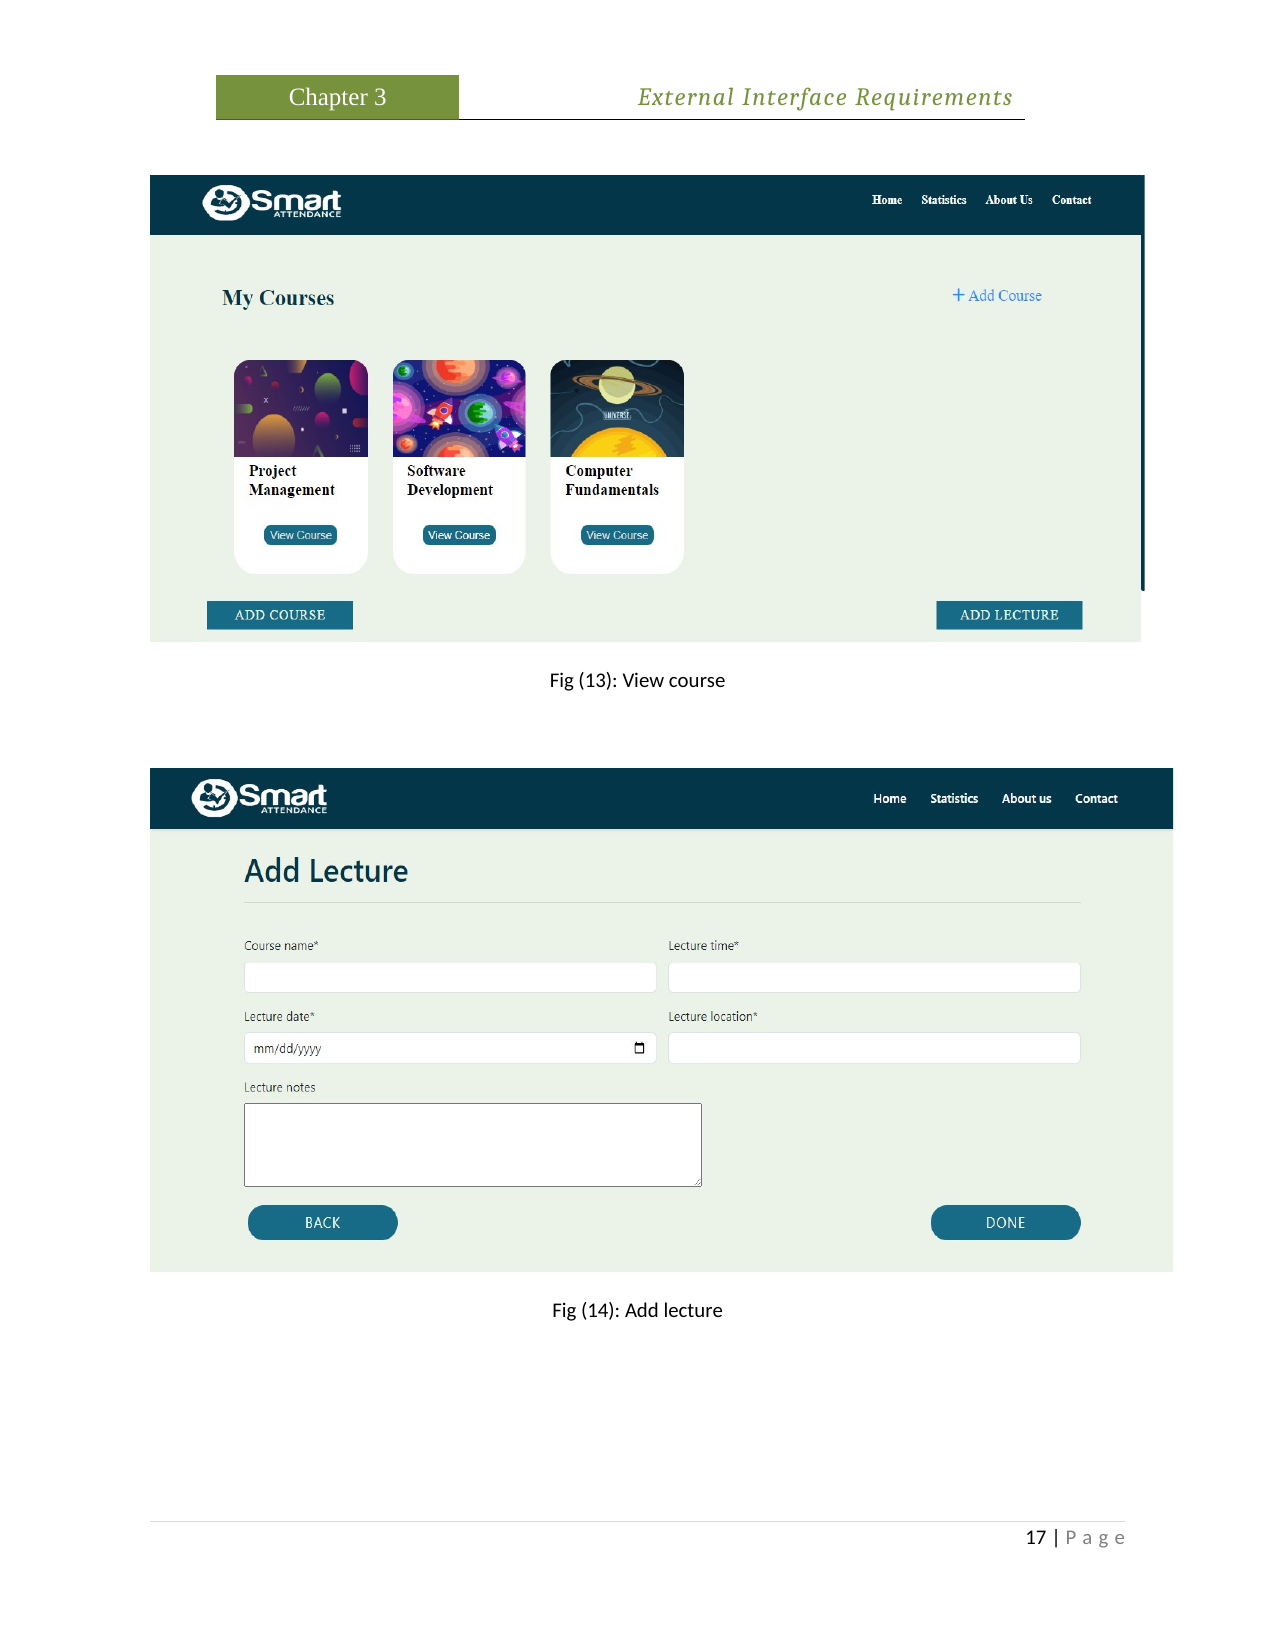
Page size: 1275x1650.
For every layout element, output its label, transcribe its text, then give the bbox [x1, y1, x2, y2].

picture [202, 185, 341, 221]
picture [1075, 792, 1119, 804]
picture [931, 792, 978, 804]
picture [1059, 196, 1094, 205]
picture [874, 194, 904, 205]
picture [922, 195, 966, 206]
picture [150, 235, 1145, 642]
picture [874, 794, 908, 803]
picture [987, 195, 1002, 205]
picture [191, 779, 327, 818]
picture [1021, 195, 1033, 205]
picture [150, 829, 1174, 1272]
text Fig (13): View course [150, 667, 1125, 692]
picture [1040, 796, 1051, 805]
text Fig (14): Add lecture [150, 1297, 1125, 1323]
picture [1005, 198, 1017, 204]
picture [1052, 195, 1059, 206]
picture [1003, 793, 1036, 803]
